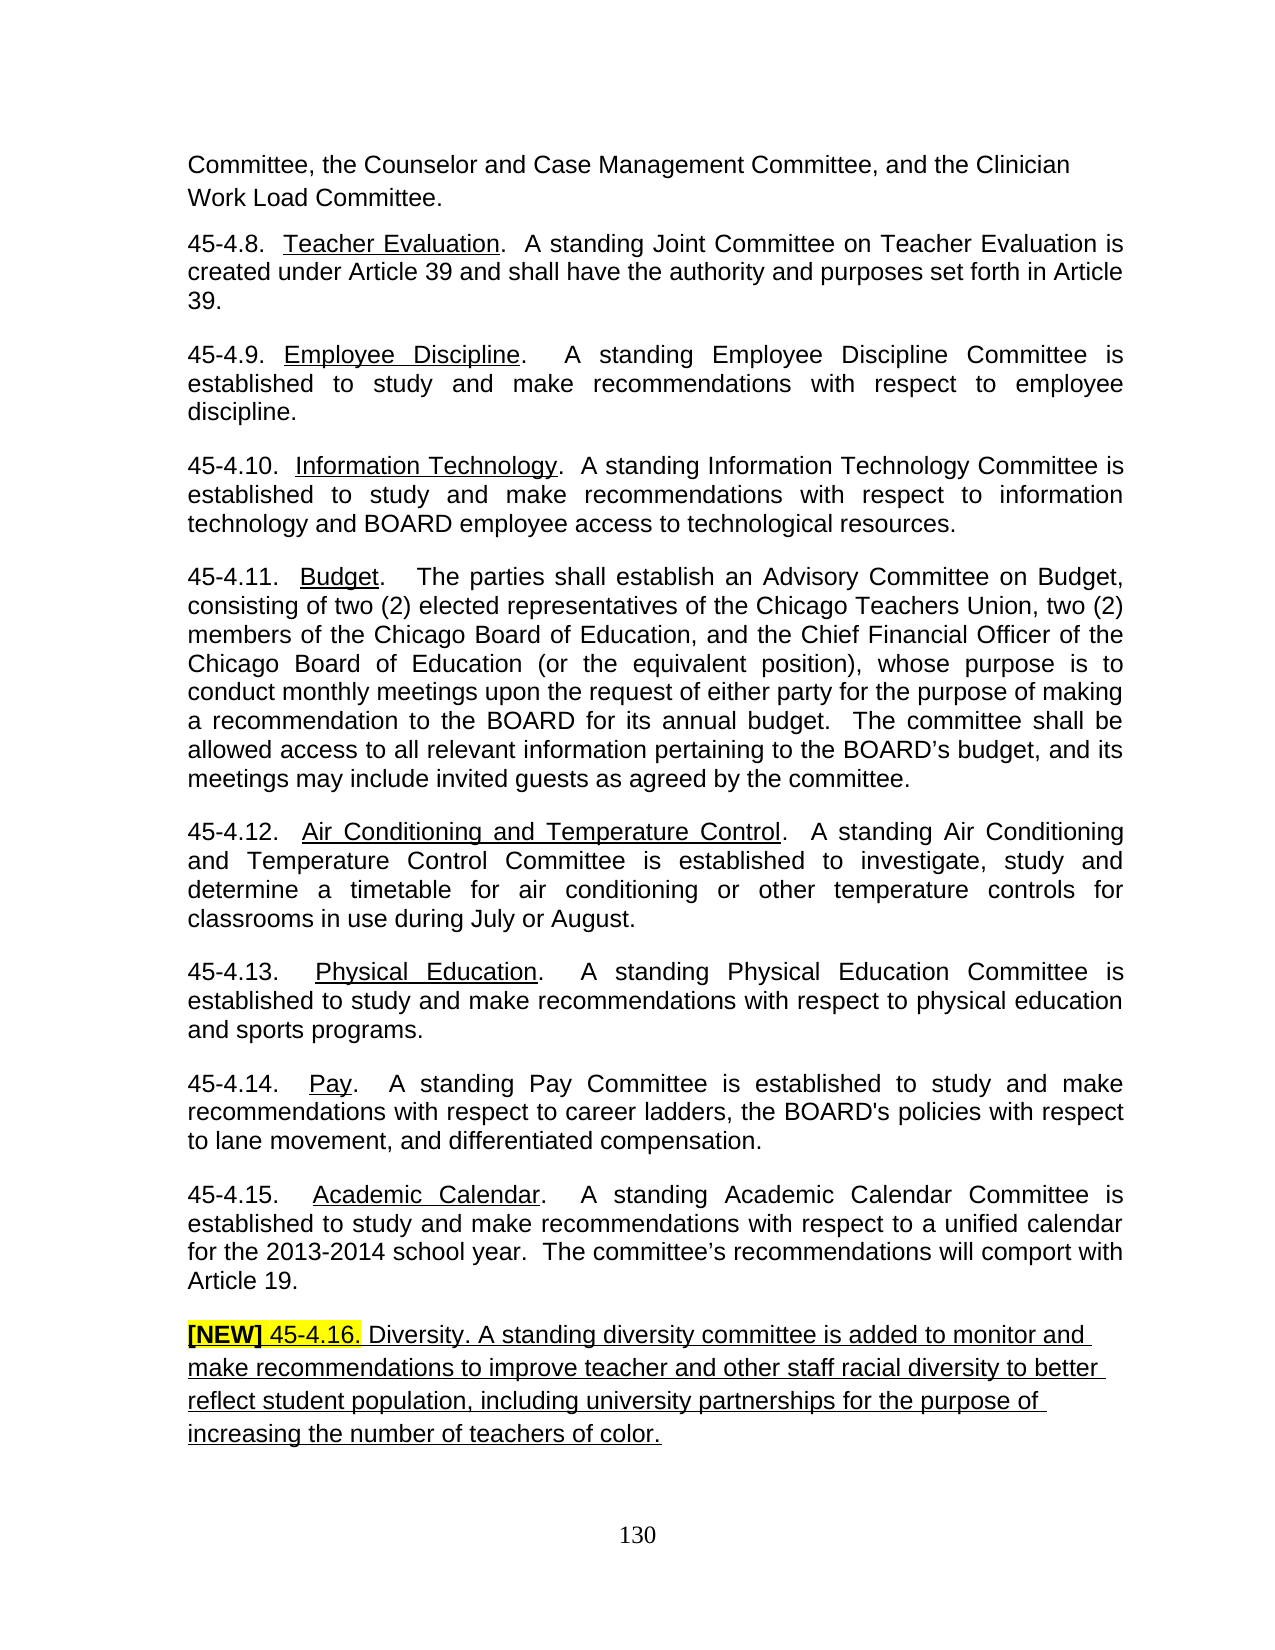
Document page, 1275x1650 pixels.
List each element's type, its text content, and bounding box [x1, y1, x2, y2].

text 45-4.15. Academic Calendar. A standing Academic Calendar Committee is established to study and make recommendations with respect to a unified calendar for the 2013-2014 school year. The committee’s recommendations will comport with Article 19. [187, 1180, 1125, 1295]
text 45-4.14. Pay. A standing Pay Committee is established to study and make recommendations with respect to career ladders, the BOARD's policies with respect to lane movement, and differentiated compensation. [187, 1068, 1125, 1155]
text 45-4.11. Budget. The parties shall establish an Advisory Committee on Budget, consisting of two (2) elected representatives of the Chicago Teachers Union, two (2) members of the Chicago Board of Education, and the Chief Financial Officer of the Chicago Board of Education (or the equivalent position), whose purpose is to conduct monthly meetings upon the request of either party for the purpose of making a recommendation to the BOARD for its annual budget. The committee shall be allowed access to all relevant information pertaining to the BOARD’s budget, and its meetings may include invited guests as agreed by the committee. [187, 562, 1125, 792]
text 45-4.13. Physical Education. A standing Physical Education Committee is established to study and make recommendations with respect to physical education and sports programs. [187, 957, 1125, 1043]
text 45-4.12. Air Conditioning and Temperature Control. A standing Air Conditioning and Temperature Control Committee is established to investigate, study and determine a timetable for air conditioning or other temperature controls for classrooms in use during July or August. [187, 817, 1125, 932]
text 45-4.10. Information Technology. A standing Information Technology Committee is established to study and make recommendations with respect to information technology and BOARD employee access to technological resources. [187, 451, 1125, 537]
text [187, 150, 1073, 212]
text [NEW] 45-4.16. Diversity. A standing diversity committee is added to monitor and make recommendations to improve teacher and other staff racial diversity to better reflect student population, including university partnerships for the purpose of increasing the number of teachers of color. [187, 1320, 1125, 1448]
text 45-4.9. Employee Discipline. A standing Employee Discipline Committee is established to study and make recommendations with respect to employee discipline. [187, 340, 1125, 426]
text 45-4.8. Teacher Evaluation. A standing Joint Committee on Teacher Evaluation is created under Article 39 and shall have the authority and purposes set forth in Article 39. [187, 228, 1125, 315]
